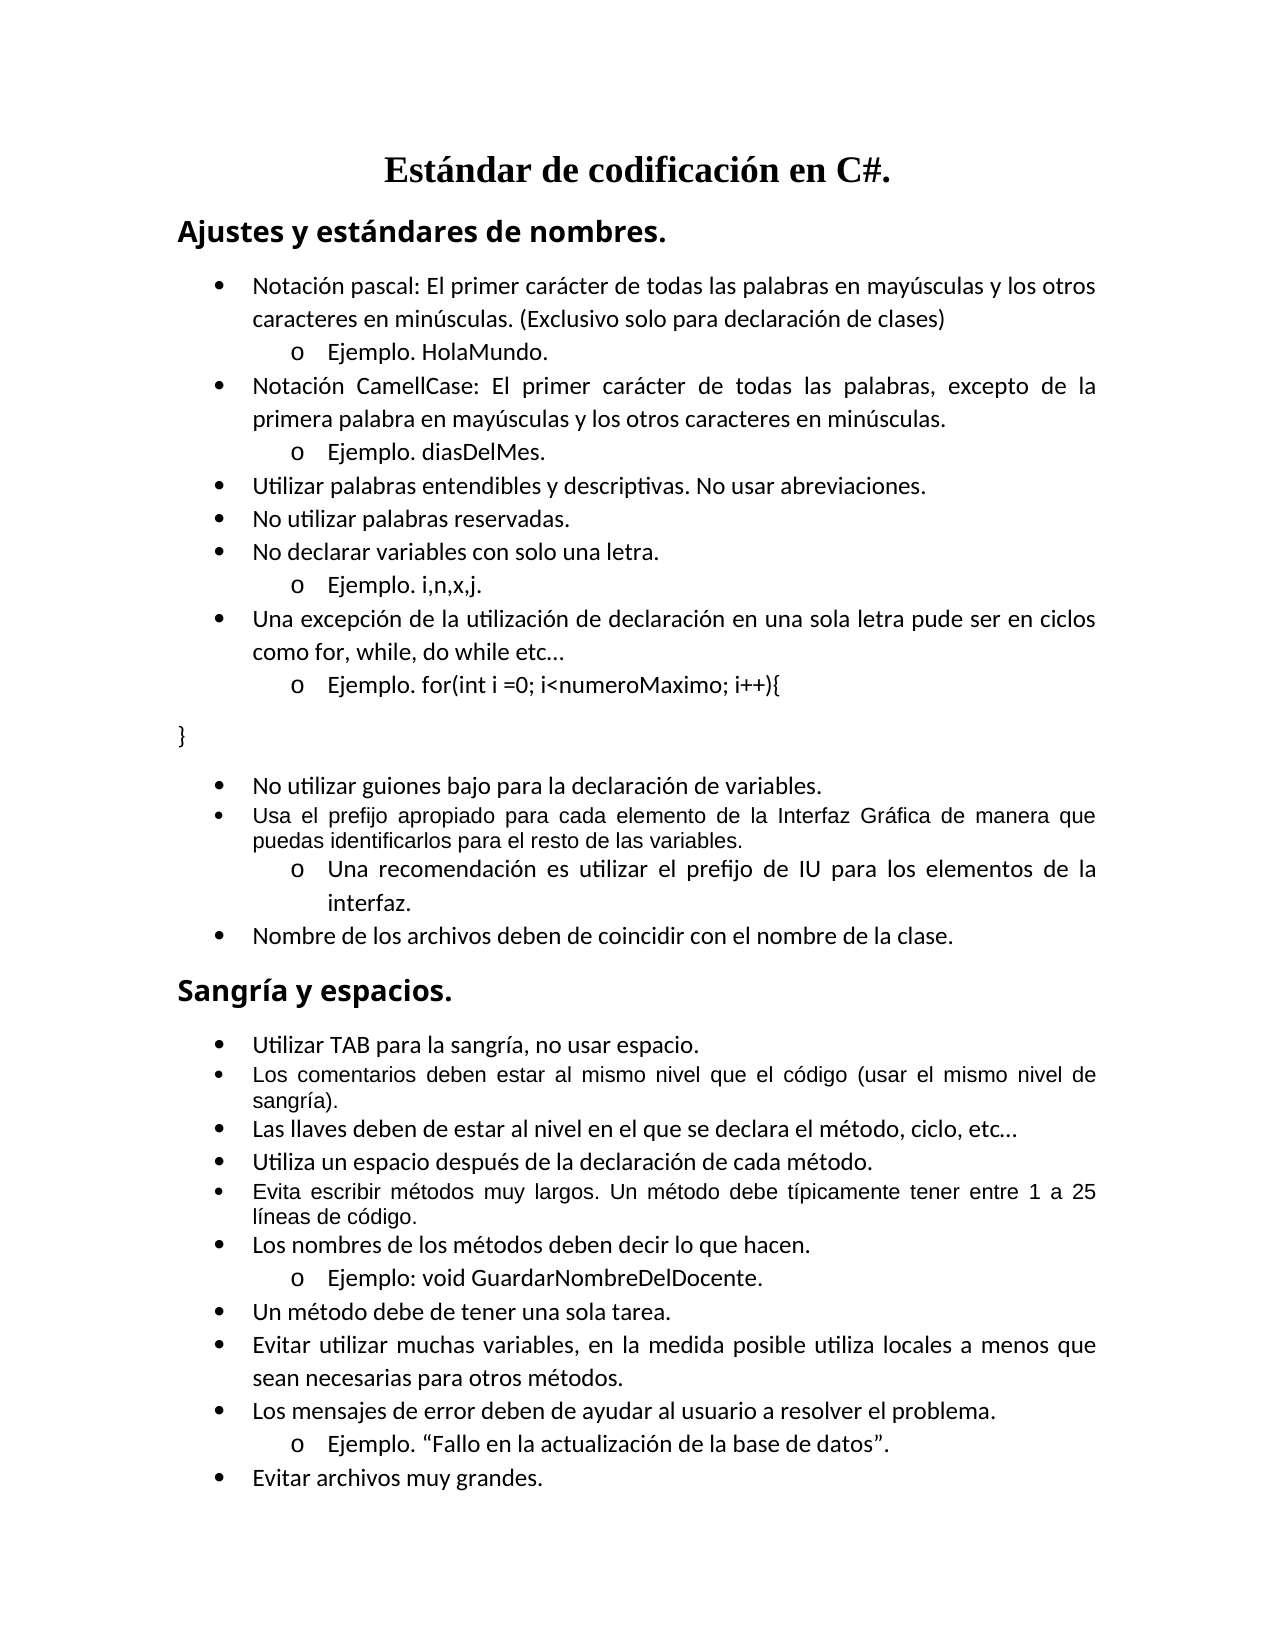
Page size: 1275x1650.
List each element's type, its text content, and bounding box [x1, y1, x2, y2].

list Los nombres de los métodos deben decir lo que hacen. [215, 1229, 1098, 1259]
list No utilizar palabras reservadas. [215, 503, 1098, 534]
list Notación CamellCase: El primer carácter de todas las palabras, excepto de la primera palabra en mayúsculas y los otros caracteres en minúsculas. [215, 370, 1098, 434]
list No utilizar guiones bajo para la declaración de variables. [215, 770, 1098, 800]
list Evitar archivos muy grandes. [215, 1462, 1098, 1493]
list Ejemplo. i,n,x,j. [290, 569, 1098, 601]
list Utilizar TAB para la sangría, no usar espacio. [215, 1029, 1098, 1060]
list Evita escribir métodos muy largos. Un método debe típicamente tener entre 1 a 25 líneas de código. [215, 1178, 1098, 1229]
list Una recomendación es utilizar el prefijo de IU para los elementos de la interfaz. [290, 853, 1098, 918]
list Utiliza un espacio después de la declaración de cada método. [215, 1146, 1098, 1176]
list No declarar variables con solo una letra. [215, 536, 1098, 567]
list Los mensajes de error deben de ayudar al usuario a resolver el problema. [215, 1395, 1098, 1425]
list Utilizar palabras entendibles y descriptivas. No usar abreviaciones. [215, 471, 1098, 501]
list Los comentarios deben estar al mismo nivel que el código (usar el mismo nivel de sangría). [215, 1062, 1098, 1113]
text Sangría y espacios. [177, 970, 1098, 1009]
list Una excepción de la utilización de declaración en una sola letra pude ser en ciclos como for, while, do while etc… [215, 603, 1098, 667]
list Ejemplo. “Fallo en la actualización de la base de datos”. [290, 1428, 1098, 1459]
list Las llaves deben de estar al nivel en el que se declara el método, ciclo, etc… [215, 1113, 1098, 1143]
text } [177, 720, 1098, 751]
list Nombre de los archivos deben de coincidir con el nombre de la clase. [215, 920, 1098, 951]
list Ejemplo. HolaMundo. [290, 336, 1098, 368]
list Notación pascal: El primer carácter de todas las palabras en mayúsculas y los otros caracteres en minúsculas. (Exclusivo solo para declaración de clases) [215, 270, 1098, 334]
list Un método debe de tener una sola tarea. [215, 1296, 1098, 1327]
list Ejemplo: void GuardarNombreDelDocente. [290, 1262, 1098, 1294]
list Ejemplo. for(int i =0; i<numeroMaximo; i++){ [290, 669, 1098, 701]
list Evitar utilizar muchas variables, en la medida posible utiliza locales a menos que sean necesarias para otros métodos. [215, 1329, 1098, 1392]
list Usa el prefijo apropiado para cada elemento de la Interfaz Gráfica de manera que puedas identificarlos para el resto de las variables. [215, 803, 1098, 853]
list Ejemplo. diasDelMes. [290, 436, 1098, 468]
text Ajustes y estándares de nombres. [177, 211, 1098, 251]
text Estándar de codificación en C#. [177, 148, 1098, 191]
